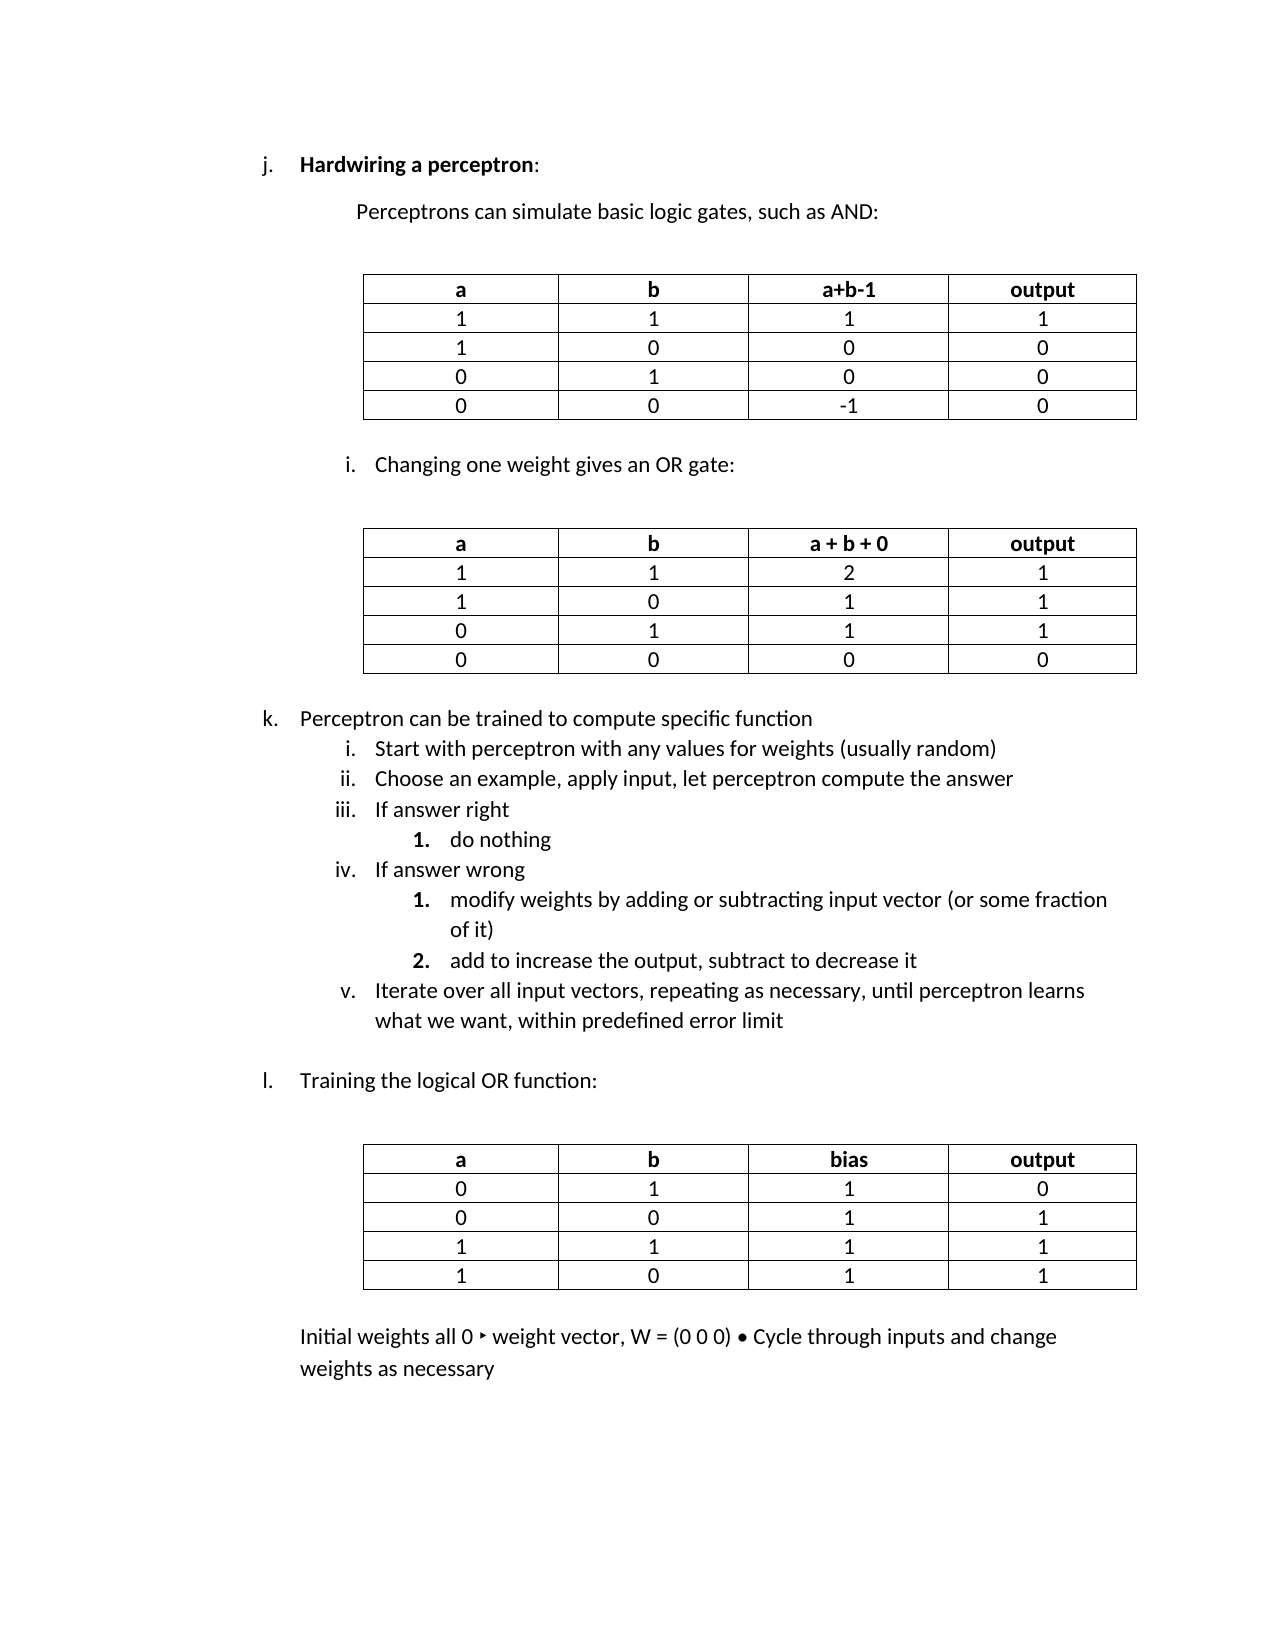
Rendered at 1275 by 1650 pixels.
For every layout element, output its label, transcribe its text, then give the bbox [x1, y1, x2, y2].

table_cell 1 [559, 304, 748, 332]
list If answer right [356, 795, 1125, 823]
table_cell 1 [949, 1203, 1136, 1231]
table_cell 0 [559, 391, 748, 419]
table_cell 0 [559, 1261, 748, 1289]
table_header a + b + 0 [749, 529, 948, 557]
table_header a+b-1 [749, 275, 948, 303]
table_cell 1 [949, 304, 1136, 332]
table_header bias [749, 1145, 948, 1173]
table_cell 1 [559, 1174, 748, 1202]
table_cell 0 [749, 645, 948, 673]
table_cell 0 [949, 362, 1136, 390]
list Training the logical OR function: [262, 1067, 1125, 1125]
list Choose an example, apply input, let perceptron compute the answer [356, 764, 1125, 793]
list Hardwiring a perceptron: [262, 150, 1125, 178]
table_cell 0 [749, 362, 948, 390]
list Start with perceptron with any values for weights (usually random) [356, 734, 1125, 762]
table_cell 1 [749, 1203, 948, 1231]
table_cell -1 [749, 391, 948, 419]
table_header output [949, 529, 1136, 557]
table_cell 0 [364, 645, 558, 673]
text Perceptrons can simulate basic logic gates, such as AND: [356, 197, 1125, 255]
table_cell 1 [364, 558, 558, 586]
list do nothing [412, 825, 1125, 853]
table_cell 0 [949, 333, 1136, 361]
table_header a [364, 529, 558, 557]
table_cell 0 [559, 587, 748, 615]
table_header output [949, 1145, 1136, 1173]
table_cell 0 [364, 391, 558, 419]
table_cell 1 [749, 587, 948, 615]
list Changing one weight gives an OR gate: [356, 451, 1125, 509]
table_cell 1 [559, 616, 748, 644]
list If answer wrong [356, 855, 1125, 883]
table_cell 1 [949, 616, 1136, 644]
table_cell 0 [364, 616, 558, 644]
table_cell 1 [559, 558, 748, 586]
table_cell 0 [749, 333, 948, 361]
table_cell 1 [559, 1232, 748, 1260]
table_cell 1 [559, 362, 748, 390]
table_cell 1 [949, 1261, 1136, 1289]
table_cell 1 [749, 1174, 948, 1202]
list Perceptron can be trained to compute specific function [262, 704, 1125, 732]
table_cell 0 [949, 391, 1136, 419]
table_cell 0 [559, 333, 748, 361]
table_cell 1 [364, 1261, 558, 1289]
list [300, 1320, 1125, 1442]
table_cell 1 [749, 304, 948, 332]
list modify weights by adding or subtracting input vector (or some fraction of it) [412, 885, 1125, 944]
table_header a [364, 275, 558, 303]
table_header output [949, 275, 1136, 303]
table_cell 1 [749, 1261, 948, 1289]
table_cell 0 [364, 362, 558, 390]
table_cell 0 [364, 1174, 558, 1202]
table_cell 1 [749, 1232, 948, 1260]
table_cell 2 [749, 558, 948, 586]
table_header b [559, 529, 748, 557]
table_header b [559, 275, 748, 303]
table_header a [364, 1145, 558, 1173]
table_cell 0 [949, 645, 1136, 673]
table_cell 1 [364, 304, 558, 332]
table_cell 1 [364, 333, 558, 361]
list Iterate over all input vectors, repeating as necessary, until perceptron learns what we want, within predefined error limit [356, 976, 1125, 1034]
table_cell 1 [949, 1232, 1136, 1260]
table_cell 0 [364, 1203, 558, 1231]
list add to increase the output, subtract to decrease it [412, 946, 1125, 974]
table_cell 1 [949, 587, 1136, 615]
table_cell 0 [559, 645, 748, 673]
table_cell 1 [749, 616, 948, 644]
table_header b [559, 1145, 748, 1173]
table_cell 0 [559, 1203, 748, 1231]
table_cell 0 [949, 1174, 1136, 1202]
table_cell 1 [364, 1232, 558, 1260]
table_cell 1 [949, 558, 1136, 586]
table_cell 1 [364, 587, 558, 615]
